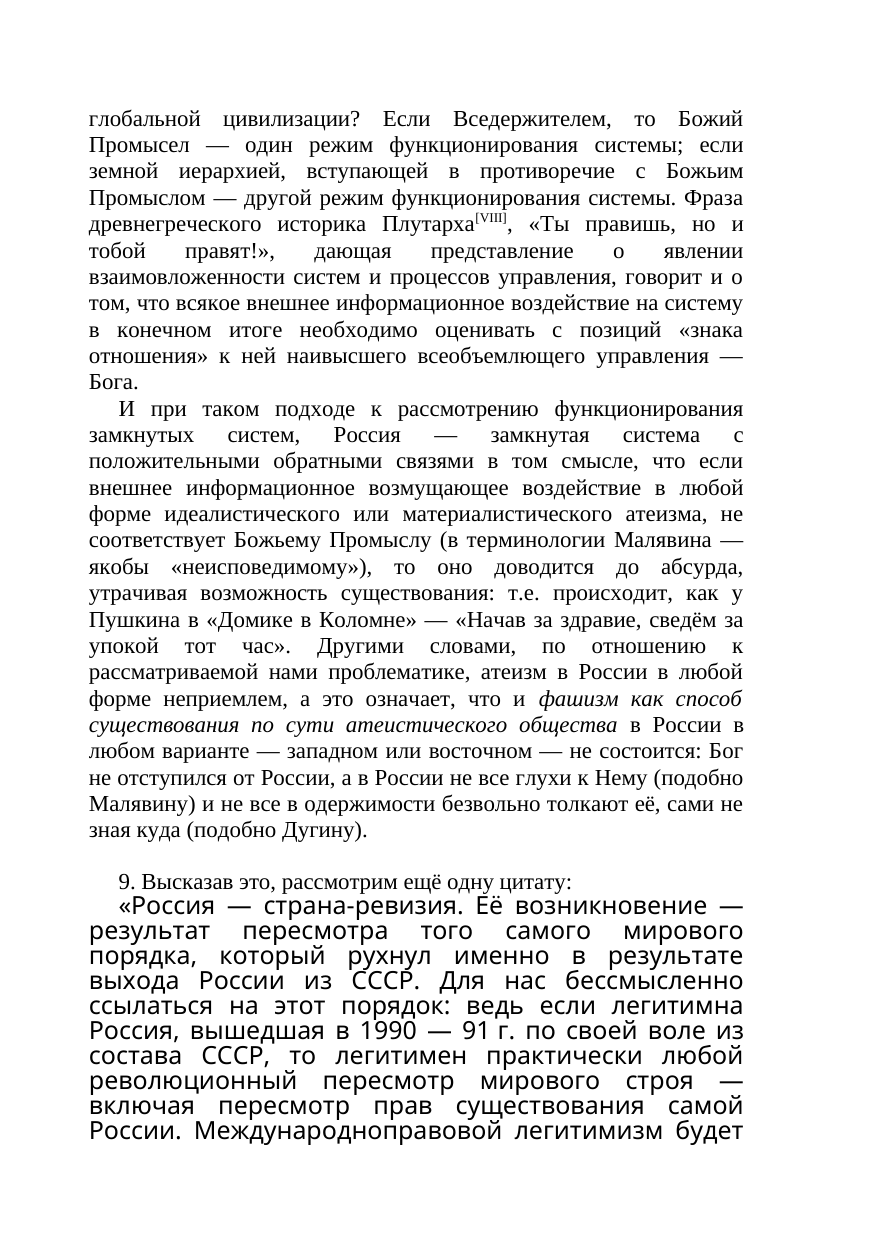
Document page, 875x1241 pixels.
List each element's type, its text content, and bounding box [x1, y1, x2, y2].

text 9. Высказав это, рассмотрим ещё одну цитату: [89, 868, 744, 894]
text И при таком подходе к рассмотрению функционирования замкнутых систем, Россия — замкнутая система с положительными обратными связями в том смысле, что если внешнее информационное возмущающее воздействие в любой форме идеалистического или материалистического атеизма, не соответствует Божьему Промыслу (в терминологии Малявина — якобы «неисповедимому»), то оно доводится до абсурда, утрачивая возможность существования: т.е. происходит, как у Пушкина в «Домике в Коломне» — «Начав за здравие, сведём за упокой тот час». Другими словами, по отношению к рассматриваемой нами проблематике, атеизм в России в любой форме неприемлем, а это означает, что и фашизм как способ существования по сути атеистического общества в России в любом варианте — западном или восточном — не состоится: Бог не отступился от России, а в России не все глухи к Нему (подобно Малявину) и не все в одержимости безвольно толкают её, сами не зная куда (подобно Дугину). [89, 395, 744, 843]
